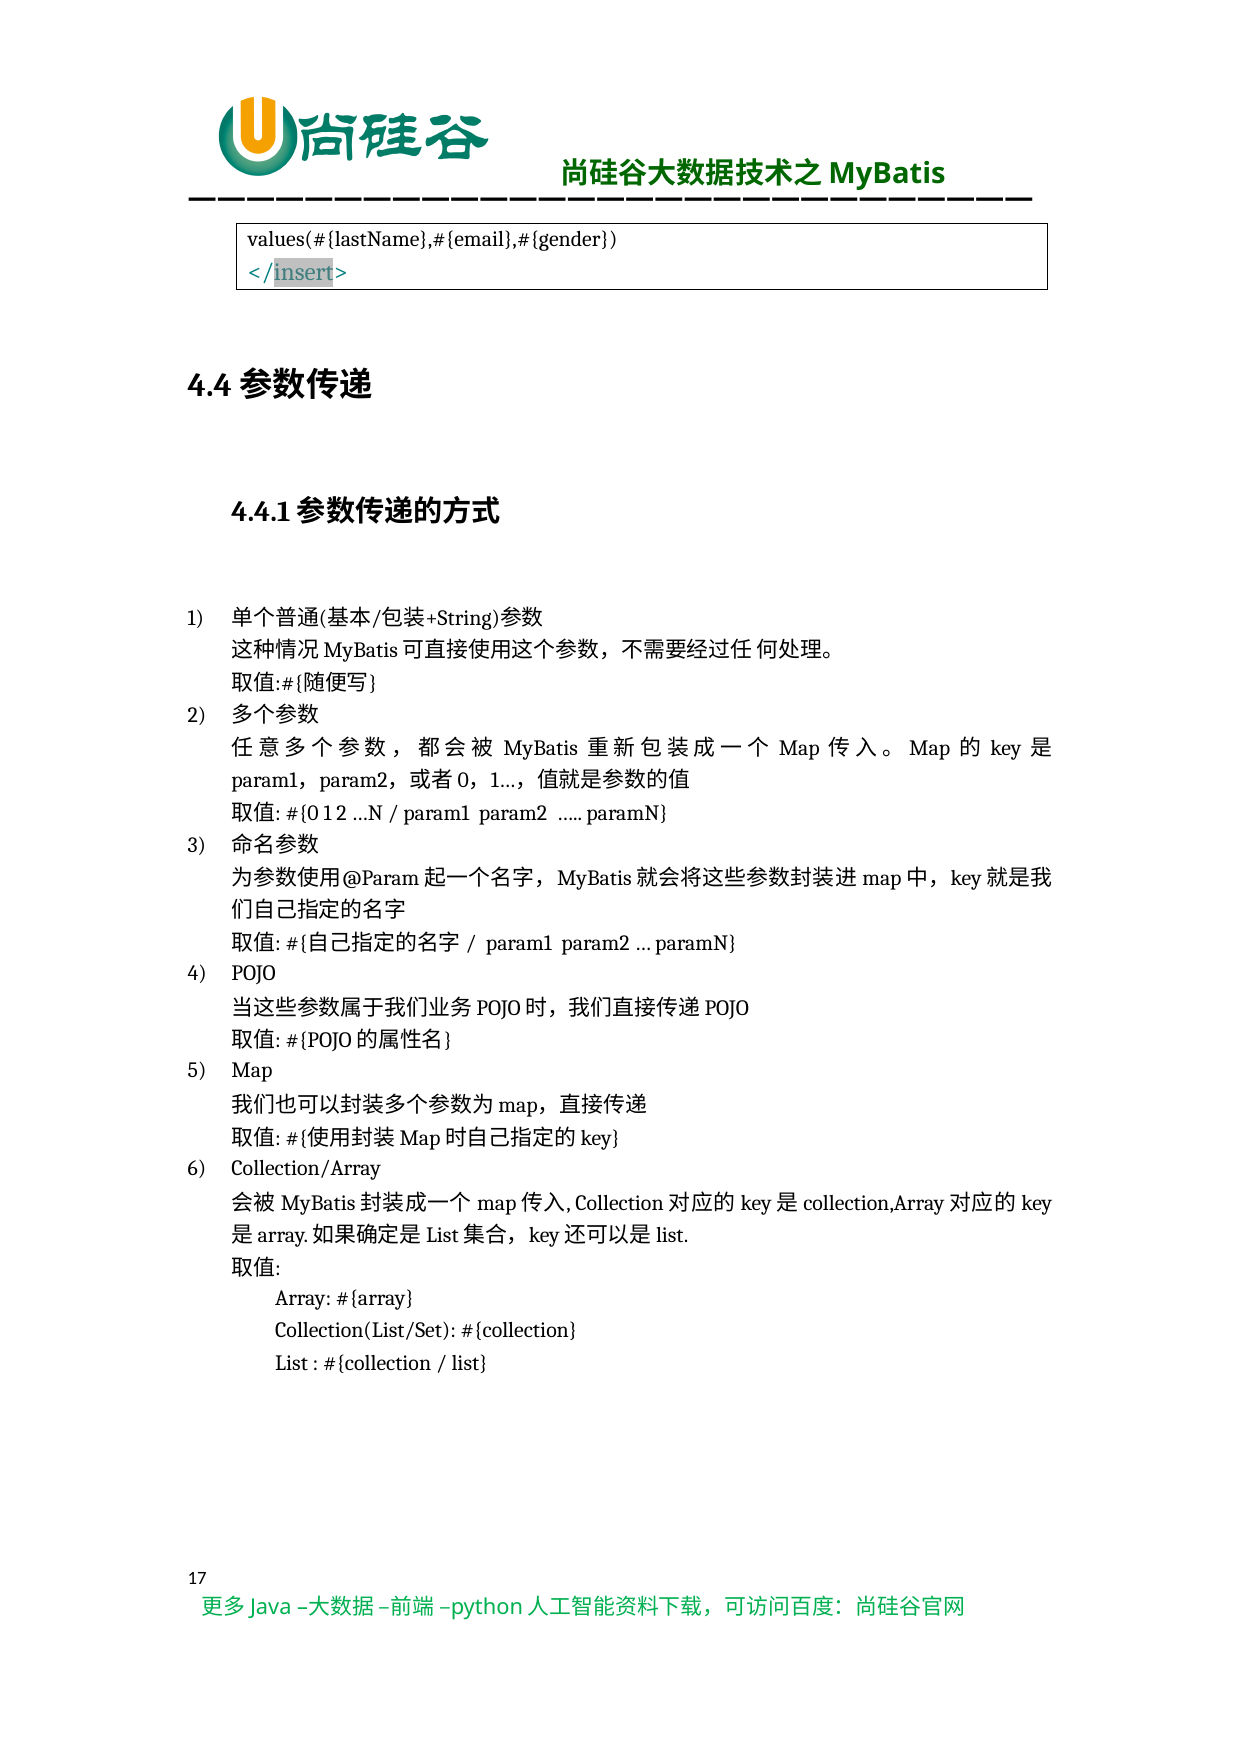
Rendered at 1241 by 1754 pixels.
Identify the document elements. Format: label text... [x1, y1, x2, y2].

list 任意多个参数，都会被MyBatis重新包装成一个Map传入。Map的key是param1，param2，或者0，1…，值就是参数的值 [231, 729, 1053, 794]
text 这种情况MyBatis可直接使用这个参数，不需要经过任 何处理。 [187, 632, 1053, 664]
list 为参数使用@Param起一个名字，MyBatis就会将这些参数封装进map中，key就是我们自己指定的名字 [231, 859, 1053, 924]
list Collection(List/Set): #{collection} [231, 1314, 1053, 1347]
list POJO [187, 957, 1053, 989]
subtitle 4.4.1 参数传递的方式 [187, 476, 1053, 541]
subtitle 4.4 参数传递 [187, 349, 1053, 414]
list Collection/Array [187, 1152, 1053, 1184]
list 我们也可以封装多个参数为map，直接传递 [231, 1087, 1053, 1119]
list Array: #{array} [231, 1282, 1053, 1314]
list 取值: #{使用封装Map时自己指定的key} [231, 1119, 1053, 1152]
list 多个参数 [187, 697, 1053, 729]
text 取值:#{随便写} [187, 664, 1053, 697]
list 取值: #{POJO的属性名} [231, 1022, 1053, 1054]
picture [207, 88, 496, 184]
list 取值: #{0 1 2 …N / param1 param2 ….. paramN} [231, 794, 1053, 827]
list 会被MyBatis封装成一个map传入, Collection对应的key是collection,Array对应的key是array. 如果确定是List集合，key还可以是list. [231, 1184, 1053, 1249]
list 单个普通(基本/包装+String)参数 [187, 599, 1053, 632]
list List : #{collection / list} [231, 1347, 1053, 1379]
list 当这些参数属于我们业务POJO时，我们直接传递POJO [231, 989, 1053, 1022]
list Map [187, 1054, 1053, 1087]
list 取值: #{自己指定的名字 / param1 param2 … paramN} [231, 924, 1053, 957]
list 取值: [231, 1249, 1053, 1282]
list 命名参数 [187, 827, 1053, 859]
